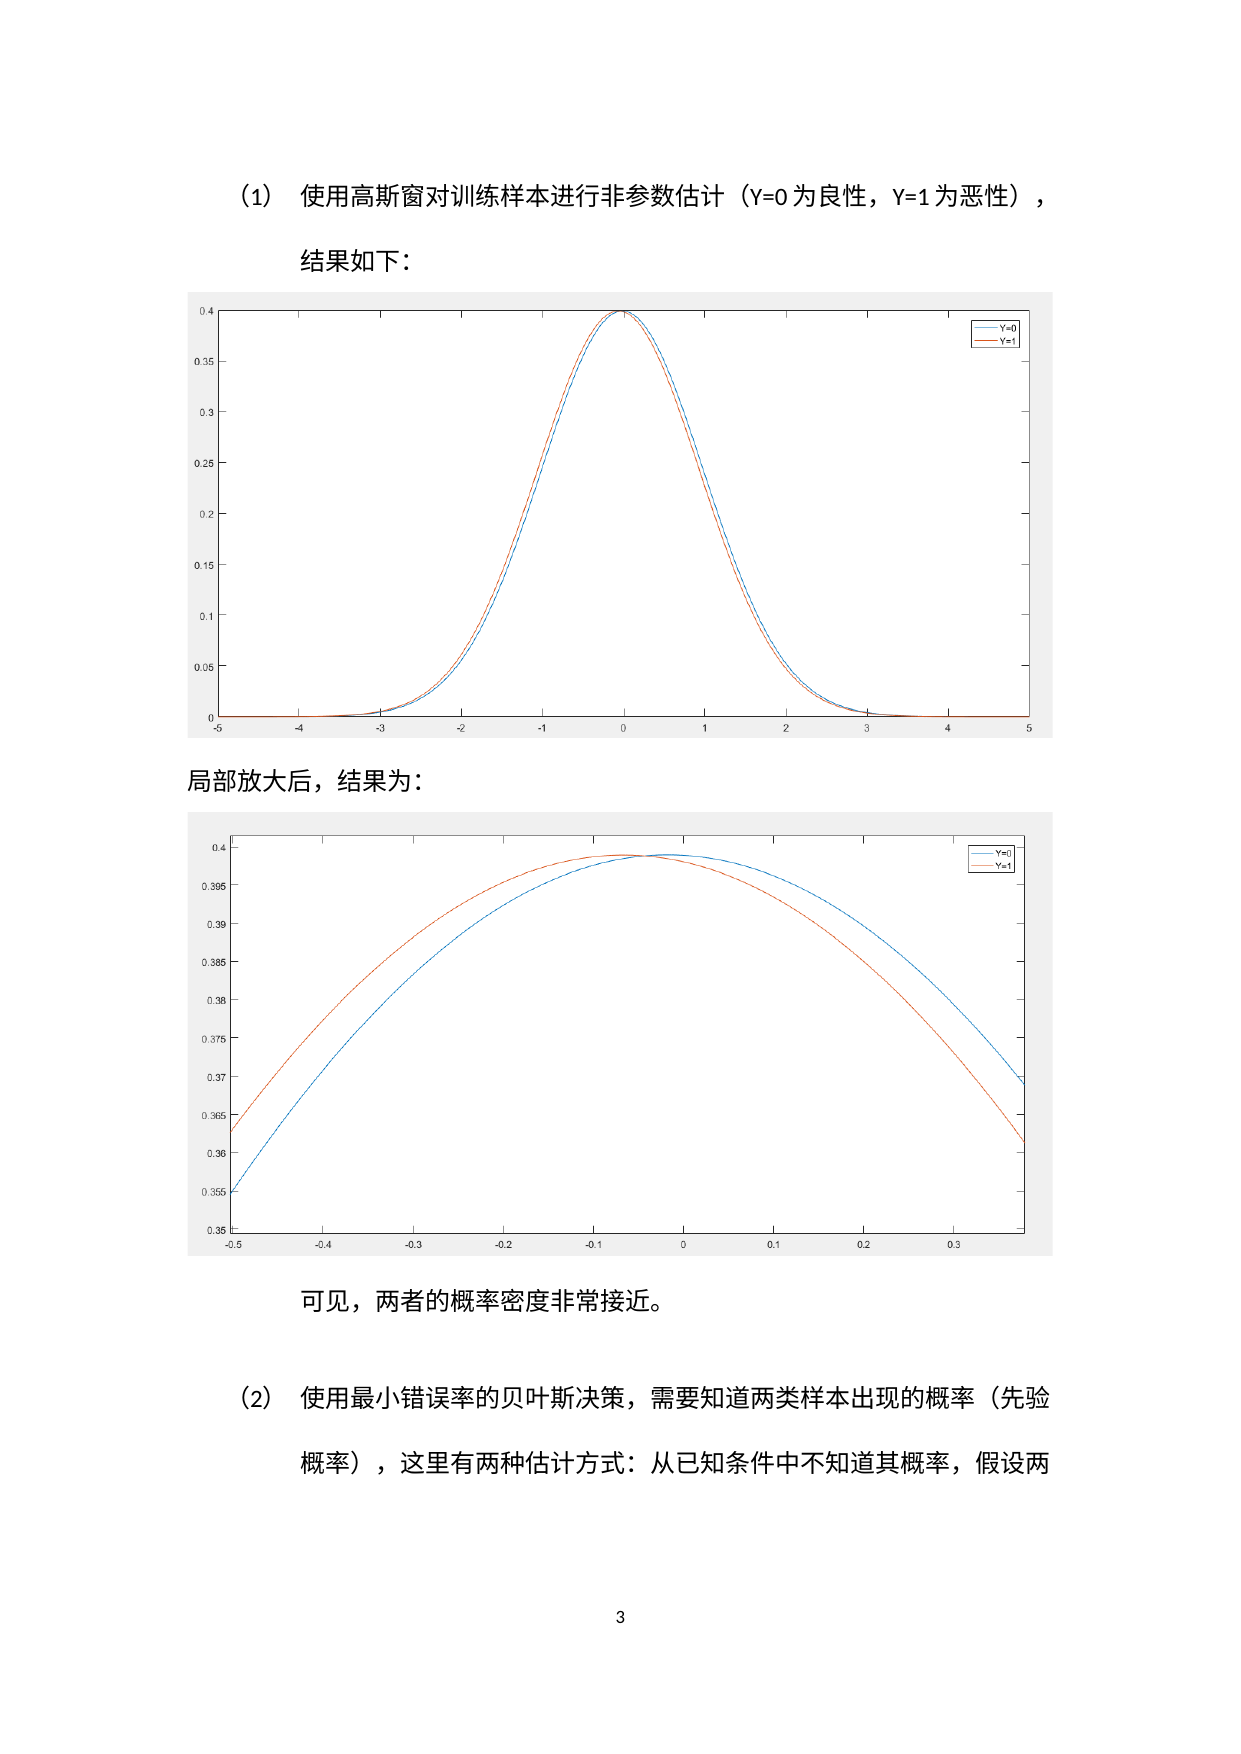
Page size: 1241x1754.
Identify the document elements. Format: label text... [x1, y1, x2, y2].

list 可见，两者的概率密度非常接近。 [300, 1267, 1053, 1332]
list 使用高斯窗对训练样本进行非参数估计（Y=0为良性，Y=1为恶性），结果如下： [225, 162, 1053, 292]
picture [187, 292, 1053, 738]
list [225, 1364, 1053, 1494]
picture [187, 812, 1053, 1256]
list 局部放大后，结果为： [187, 747, 1053, 812]
